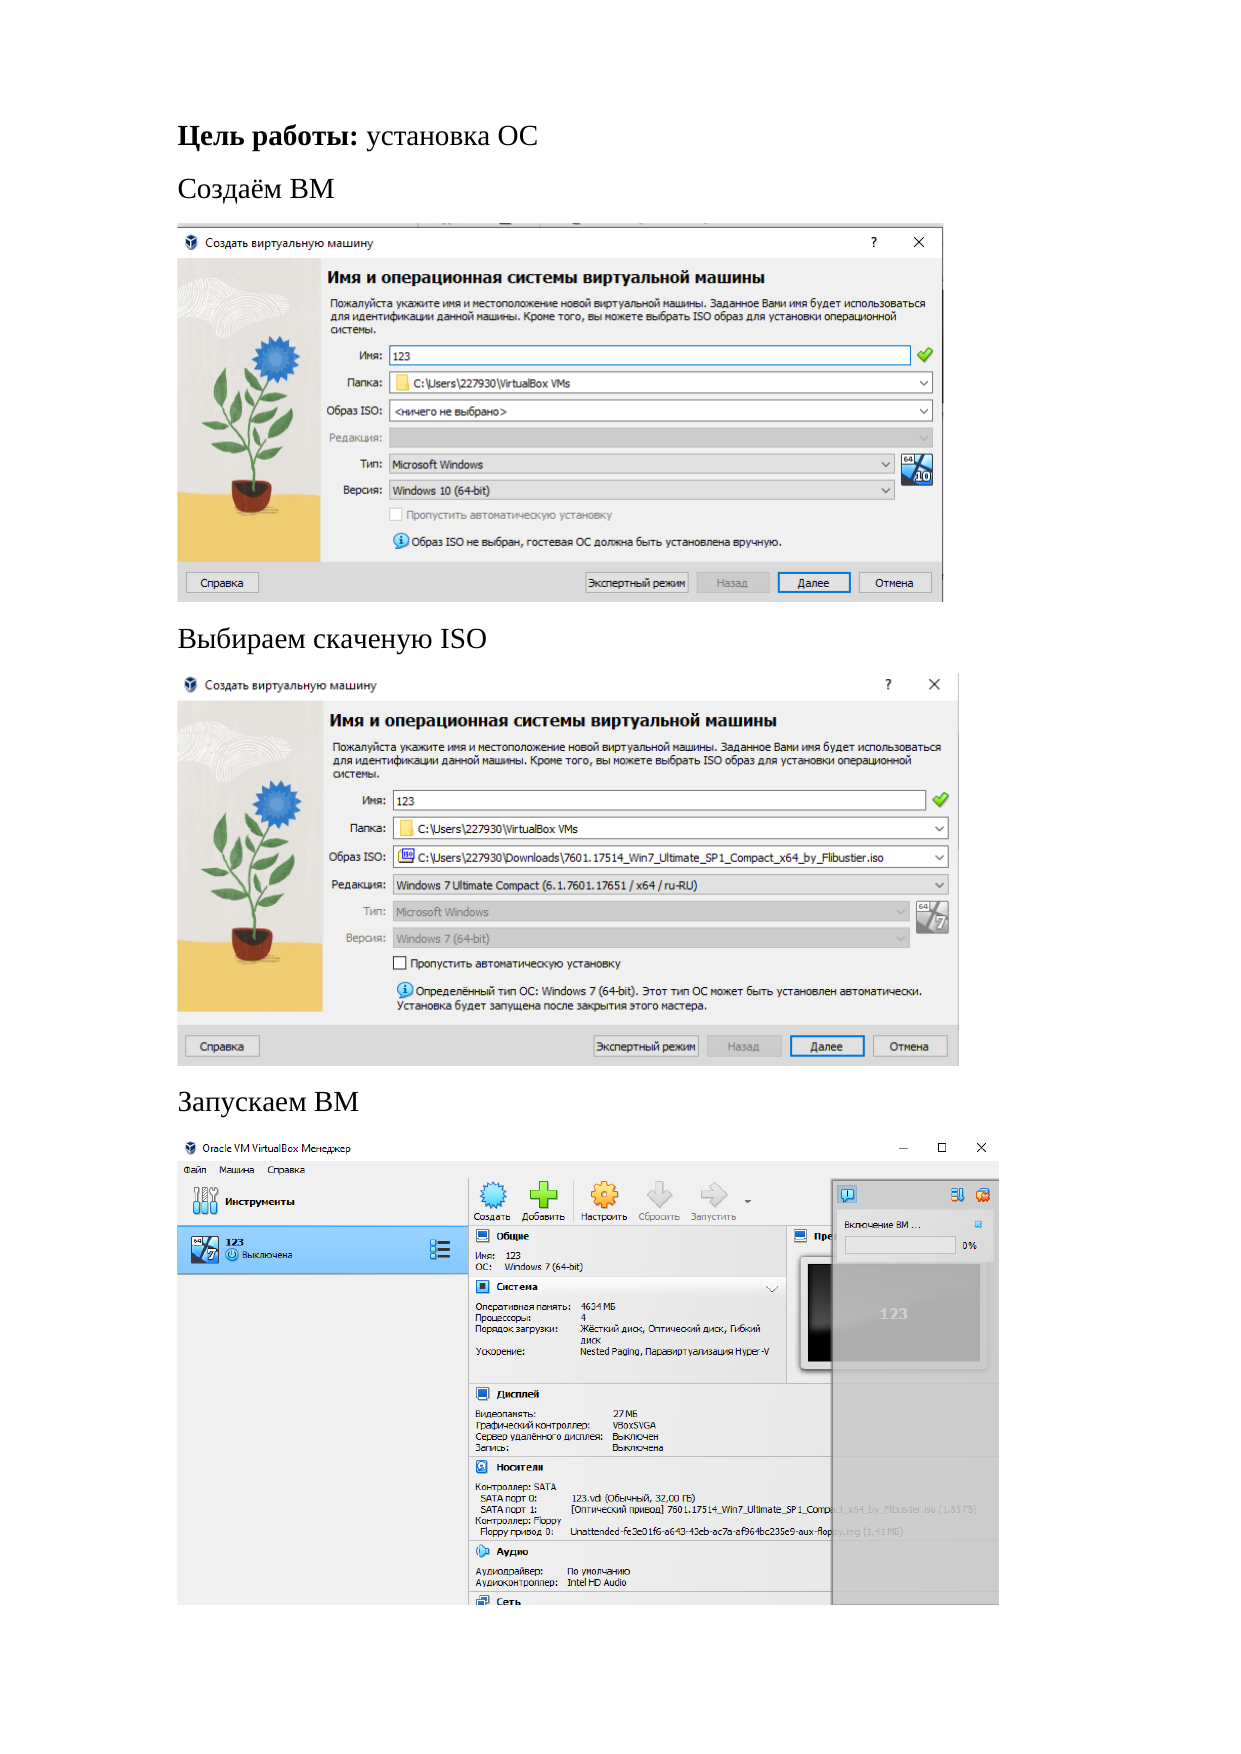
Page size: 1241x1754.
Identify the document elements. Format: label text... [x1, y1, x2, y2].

text Цель работы: установка ОС [177, 118, 1152, 152]
picture [177, 1136, 999, 1605]
text Запускаем ВМ [177, 1084, 1152, 1117]
picture [177, 673, 959, 1066]
text Создаём ВМ [177, 171, 1152, 204]
text Выбираем скаченую ISO [177, 621, 1152, 654]
picture [177, 223, 944, 602]
